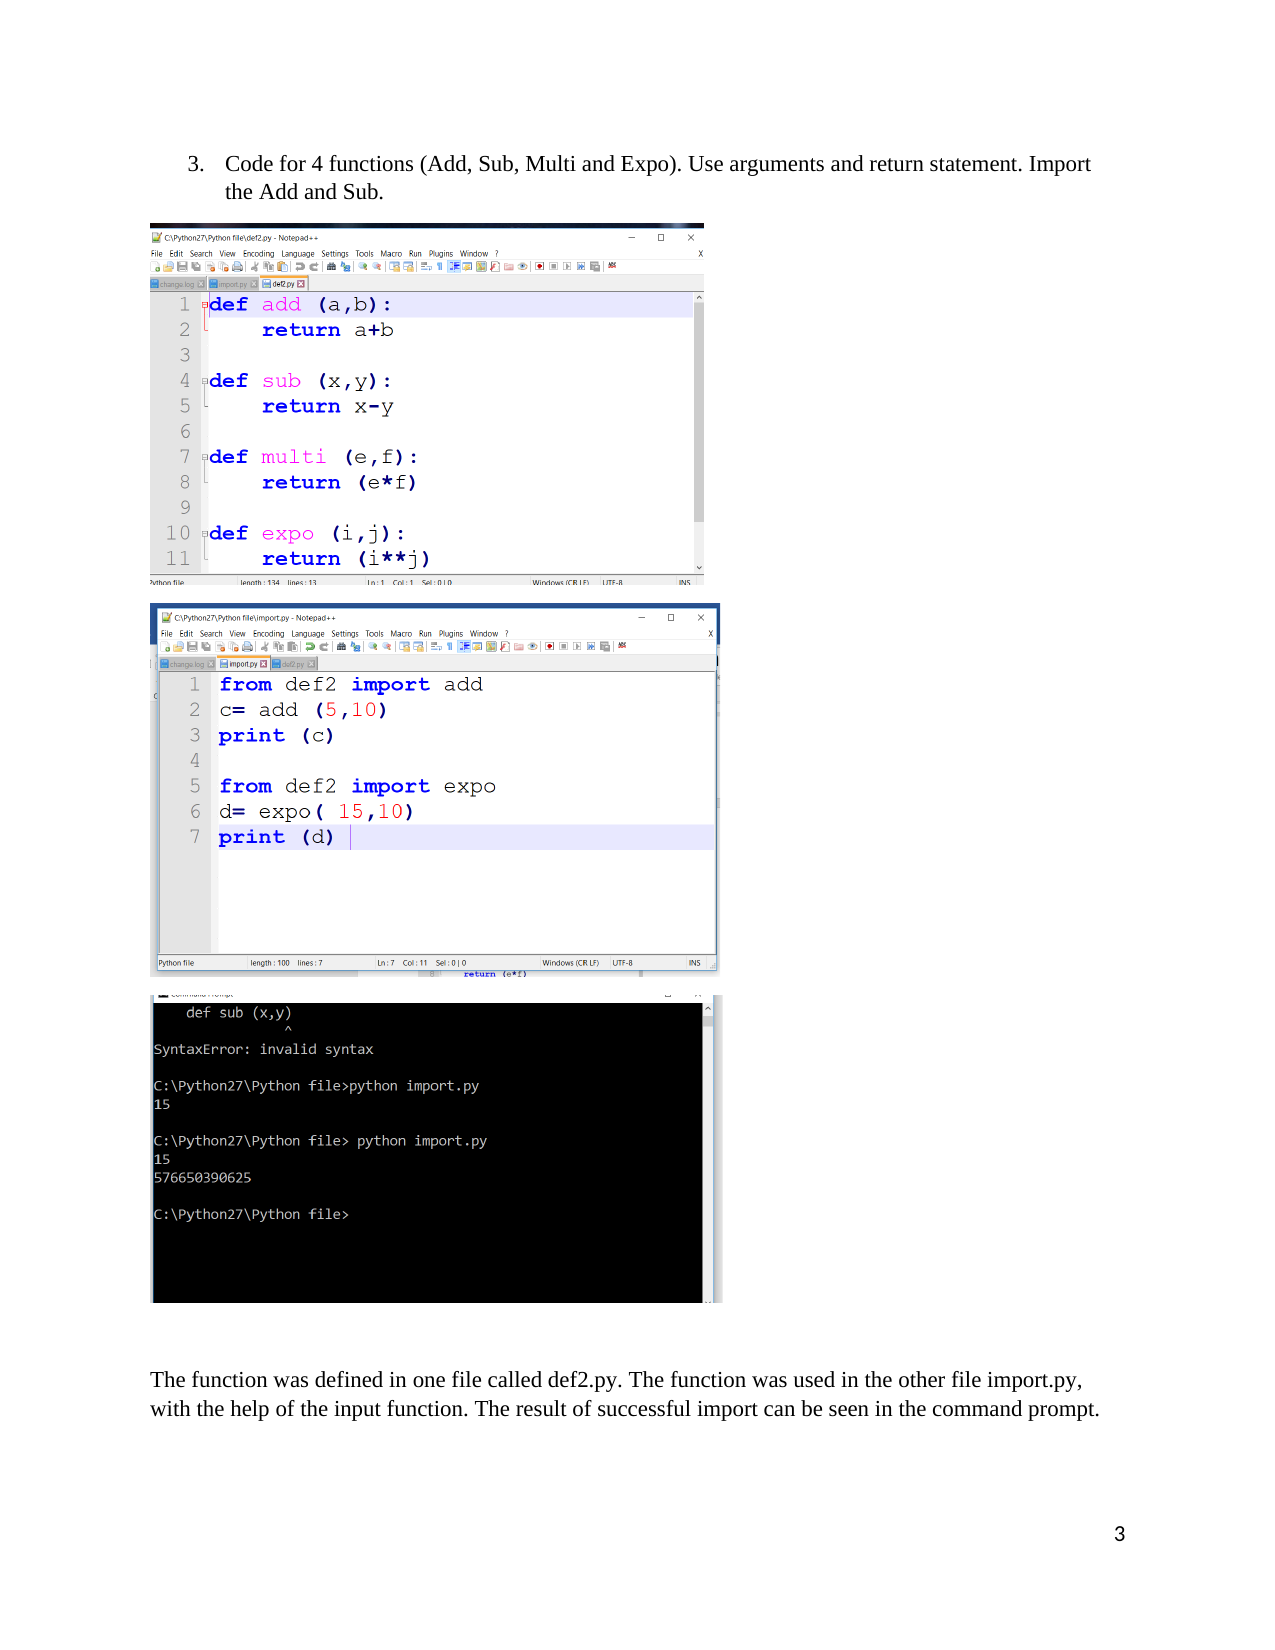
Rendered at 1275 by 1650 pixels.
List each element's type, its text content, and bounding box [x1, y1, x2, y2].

picture [150, 995, 723, 1303]
picture [150, 603, 721, 977]
list Code for 4 functions (Add, Sub, Multi and Expo). Use arguments and return statement. Import the Add and Sub. [187, 150, 1125, 205]
picture [150, 223, 704, 585]
text The function was defined in one file called def2.py. The function was used in the other file import.py, with the help of the input function. The result of successful import can be seen in the command prompt. [150, 1366, 1125, 1421]
